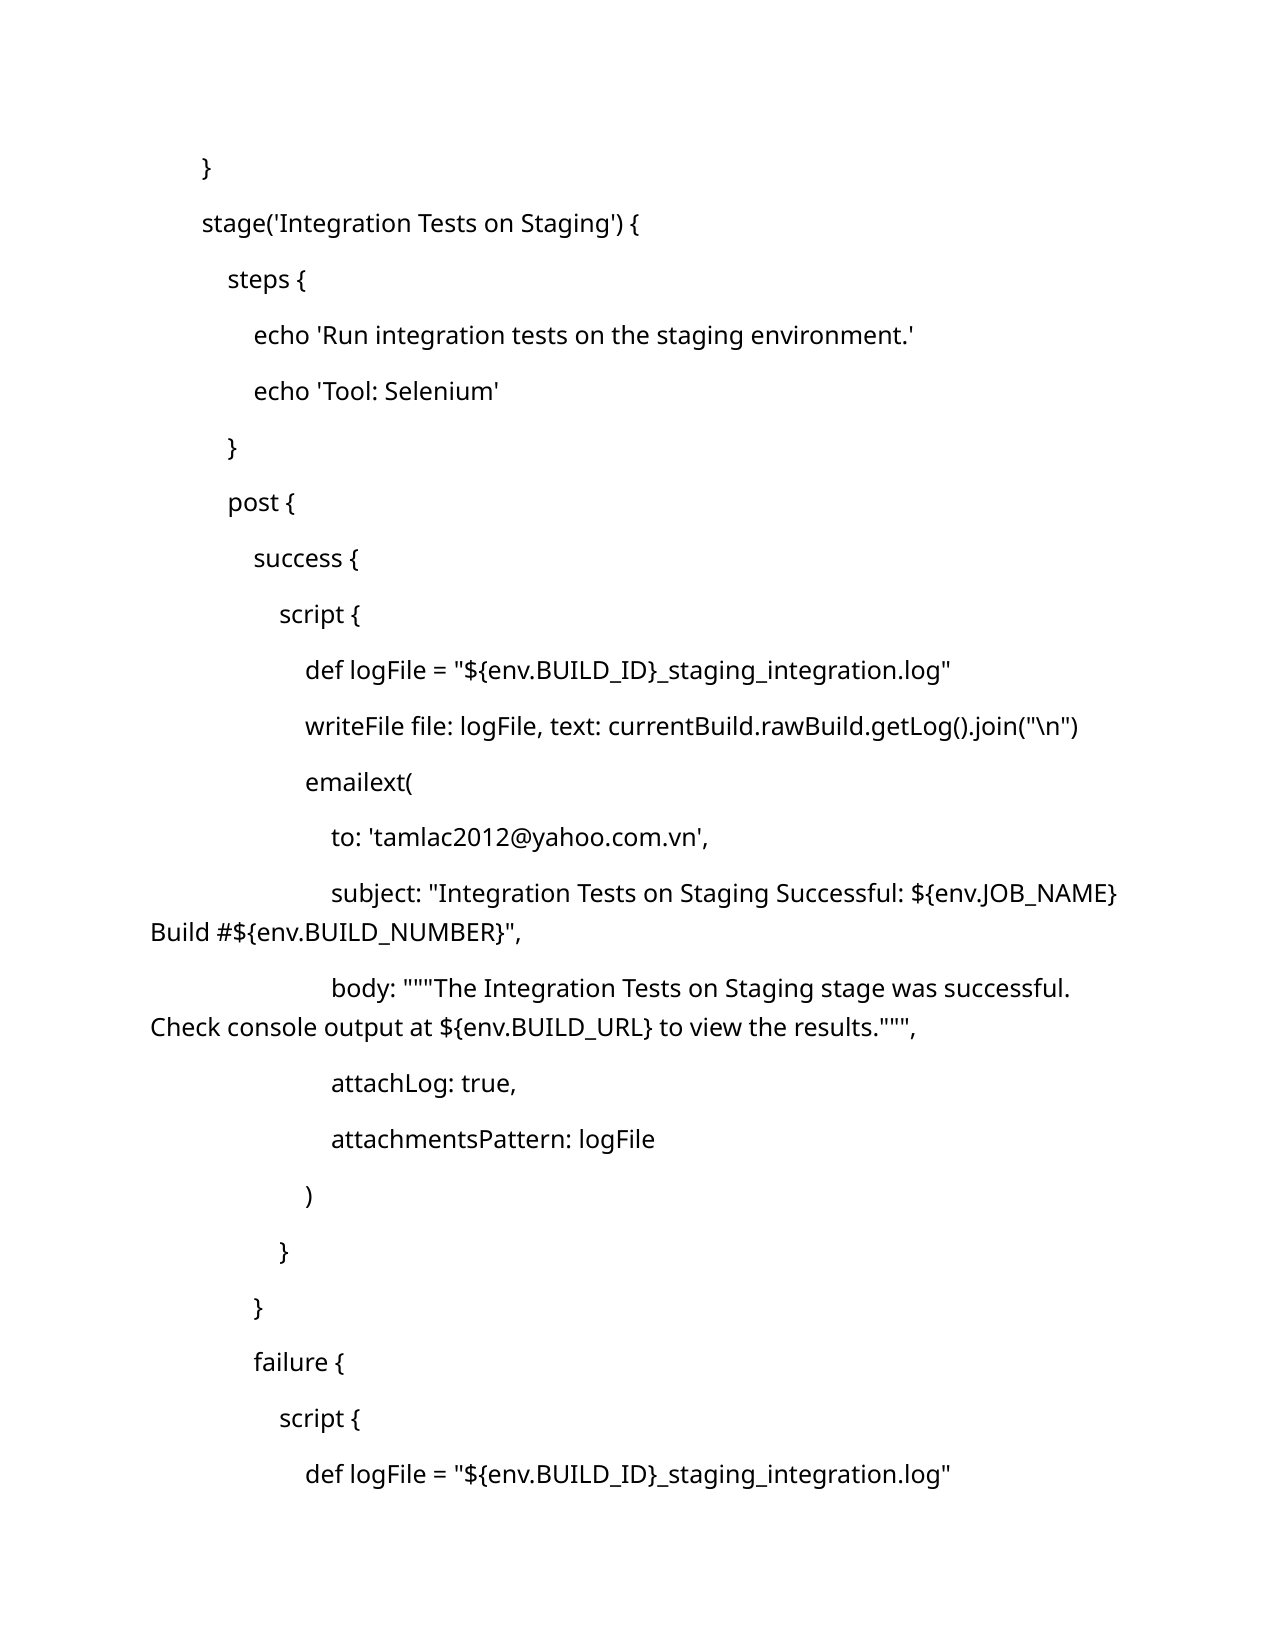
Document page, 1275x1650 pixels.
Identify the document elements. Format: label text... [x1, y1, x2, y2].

text ) [150, 1177, 1125, 1212]
text script { [150, 597, 1125, 631]
text subject: "Integration Tests on Staging Successful: ${env.JOB_NAME} Build #${env.BUILD_NUMBER}", [150, 876, 1125, 949]
text } [150, 150, 1125, 184]
text emailext( [150, 764, 1125, 798]
text def logFile = "${env.BUILD_ID}_staging_integration.log" [150, 1457, 1125, 1491]
text body: """The Integration Tests on Staging stage was successful. Check console output at ${env.BUILD_URL} to view the results.""", [150, 971, 1125, 1044]
text attachLog: true, [150, 1066, 1125, 1100]
text def logFile = "${env.BUILD_ID}_staging_integration.log" [150, 652, 1125, 687]
text echo 'Tool: Selenium' [150, 373, 1125, 407]
text post { [150, 485, 1125, 519]
text } [150, 429, 1125, 463]
text writeFile file: logFile, text: currentBuild.rawBuild.getLog().join("\n") [150, 708, 1125, 742]
text attachmentsPattern: logFile [150, 1122, 1125, 1156]
text script { [150, 1401, 1125, 1435]
text success { [150, 541, 1125, 575]
text stage('Integration Tests on Staging') { [150, 206, 1125, 240]
text to: 'tamlac2012@yahoo.com.vn', [150, 820, 1125, 854]
text } [150, 1233, 1125, 1267]
text steps { [150, 262, 1125, 296]
text echo 'Run integration tests on the staging environment.' [150, 317, 1125, 352]
text } [150, 1289, 1125, 1323]
text failure { [150, 1345, 1125, 1379]
